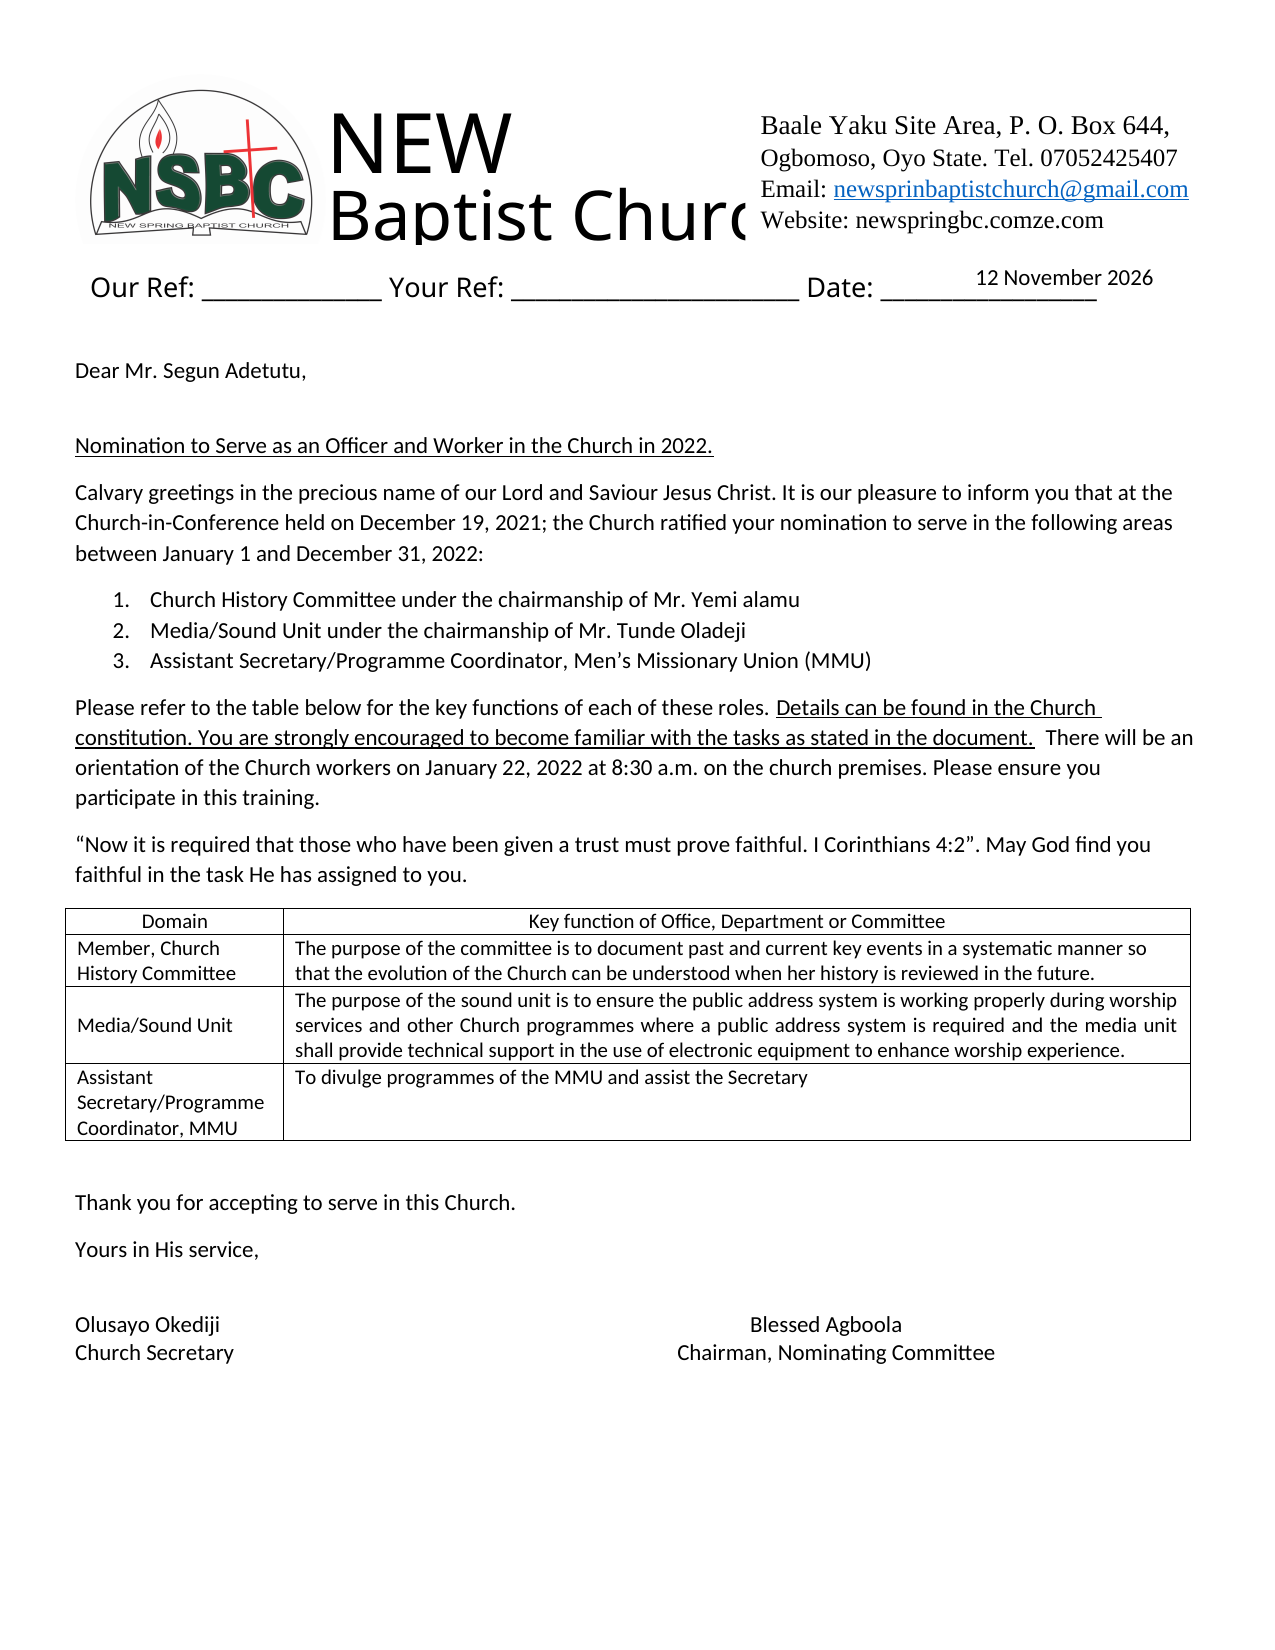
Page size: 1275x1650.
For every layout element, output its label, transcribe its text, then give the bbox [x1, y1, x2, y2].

text Nomination to Serve as an Officer and Worker in the Church in 2022. [75, 431, 1200, 459]
text 2 January 2022 [75, 263, 1200, 291]
text Church Secretary Chairman, Nominating Committee [75, 1338, 1200, 1366]
list Assistant Secretary/Programme Coordinator, Men’s Missionary Union (MMU) [112, 646, 1200, 674]
text Yours in His service, [75, 1235, 1200, 1263]
table_header Domain [66, 909, 283, 934]
list Church History Committee under the chairmanship of Mr. Yemi alamu [112, 586, 1200, 613]
table_cell To divulge programmes of the MMU and assist the Secretary [284, 1064, 1190, 1140]
text Olusayo Okediji Blessed Agboola [75, 1310, 1200, 1338]
table_header Key function of Office, Department or Committee [284, 909, 1190, 934]
table_cell Member, Church History Committee [66, 935, 283, 986]
table_cell The purpose of the sound unit is to ensure the public address system is working properly during worship services and other Church programmes where a public address system is required and the media unit shall provide technical support in the use of electronic equipment to enhance worship experience. [284, 987, 1190, 1063]
text Thank you for accepting to serve in this Church. [75, 1188, 1200, 1216]
table_cell Assistant Secretary/Programme Coordinator, MMU [66, 1064, 283, 1140]
text Please refer to the table below for the key functions of each of these roles. Details can be found in the Church constitution. You are strongly encouraged to become familiar with the tasks as stated in the document. There will be an orientation of the Church workers on January 22, 2022 at 8:30 a.m. on the church premises. Please ensure you participate in this training. [75, 693, 1200, 811]
table_cell Media/Sound Unit [66, 987, 283, 1063]
text Calvary greetings in the precious name of our Lord and Saviour Jesus Christ. It is our pleasure to inform you that at the Church-in-Conference held on December 19, 2021; the Church ratified your nomination to serve in the following areas between January 1 and December 31, 2022: [75, 478, 1200, 567]
picture [75, 74, 326, 244]
list Media/Sound Unit under the chairmanship of Mr. Tunde Oladeji [112, 616, 1200, 644]
table_cell The purpose of the committee is to document past and current key events in a systematic manner so that the evolution of the Church can be understood when her history is reviewed in the future. [284, 935, 1190, 986]
text Dear Mr. Segun Adetutu, [75, 356, 1200, 384]
text “Now it is required that those who have been given a trust must prove faithful. I Corinthians 4:2”. May God find you faithful in the task He has assigned to you. [75, 830, 1200, 888]
